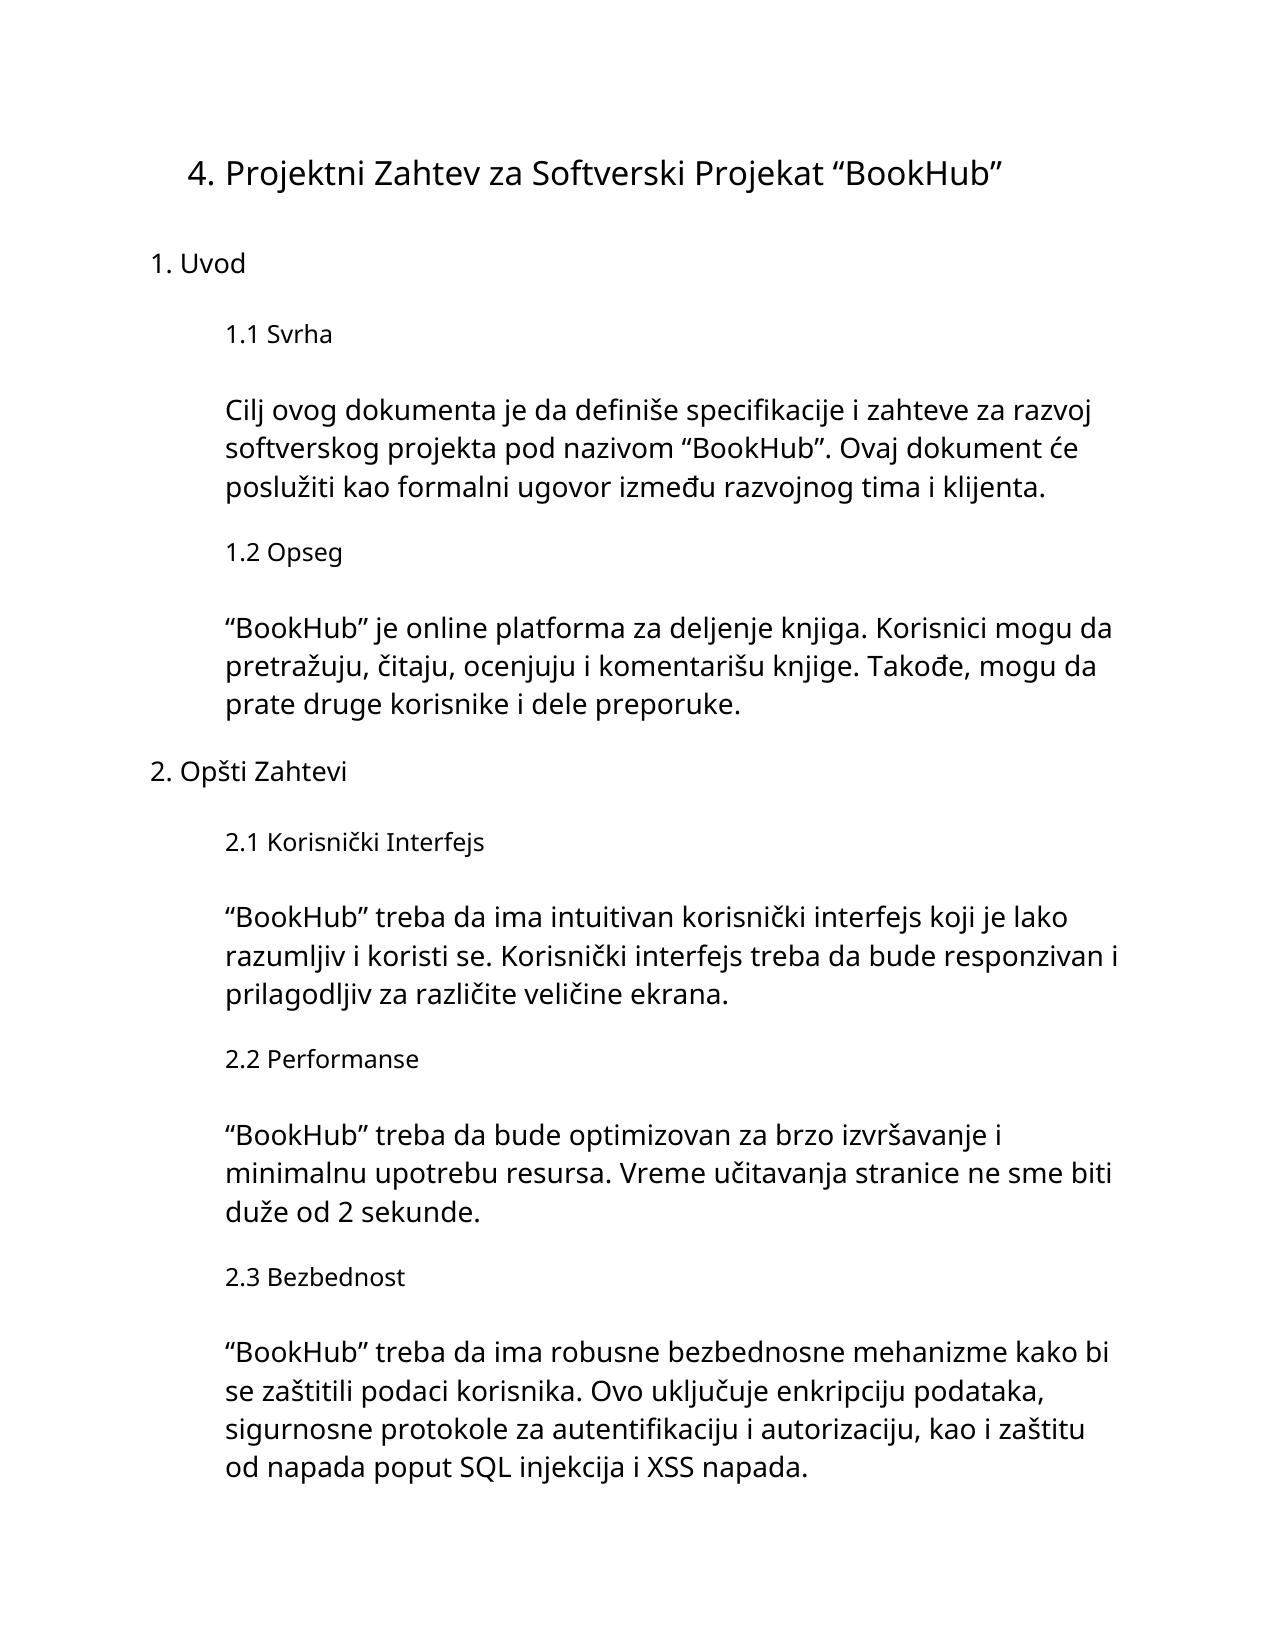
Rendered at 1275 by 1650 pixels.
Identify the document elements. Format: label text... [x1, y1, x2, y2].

text “BookHub” treba da ima robusne bezbednosne mehanizme kako bi se zaštitili podaci korisnika. Ovo uključuje enkripciju podataka, sigurnosne protokole za autentifikaciju i autorizaciju, kao i zaštitu od napada poput SQL injekcija i XSS napada. [225, 1333, 1125, 1486]
subtitle 2.2 Performanse [225, 1042, 1125, 1076]
subtitle 1.2 Opseg [225, 534, 1125, 569]
subtitle 2. Opšti Zahtevi [150, 752, 1125, 789]
text “BookHub” je online platforma za deljenje knjiga. Korisnici mogu da pretražuju, čitaju, ocenjuju i komentarišu knjige. Takođe, mogu da prate druge korisnike i dele preporuke. [225, 608, 1125, 723]
subtitle 1. Uvod [150, 245, 1125, 282]
text Cilj ovog dokumenta je da definiše specifikacije i zahteve za razvoj softverskog projekta pod nazivom “BookHub”. Ovaj dokument će poslužiti kao formalni ugovor između razvojnog tima i klijenta. [225, 390, 1125, 505]
subtitle Projektni Zahtev za Softverski Projekat “BookHub” [187, 150, 1125, 195]
subtitle 2.1 Korisnički Interfejs [225, 824, 1125, 858]
subtitle 1.1 Svrha [225, 317, 1125, 351]
subtitle 2.3 Bezbednost [225, 1259, 1125, 1293]
text “BookHub” treba da ima intuitivan korisnički interfejs koji je lako razumljiv i koristi se. Korisnički interfejs treba da bude responzivan i prilagodljiv za različite veličine ekrana. [225, 898, 1125, 1013]
text “BookHub” treba da bude optimizovan za brzo izvršavanje i minimalnu upotrebu resursa. Vreme učitavanja stranice ne sme biti duže od 2 sekunde. [225, 1115, 1125, 1230]
